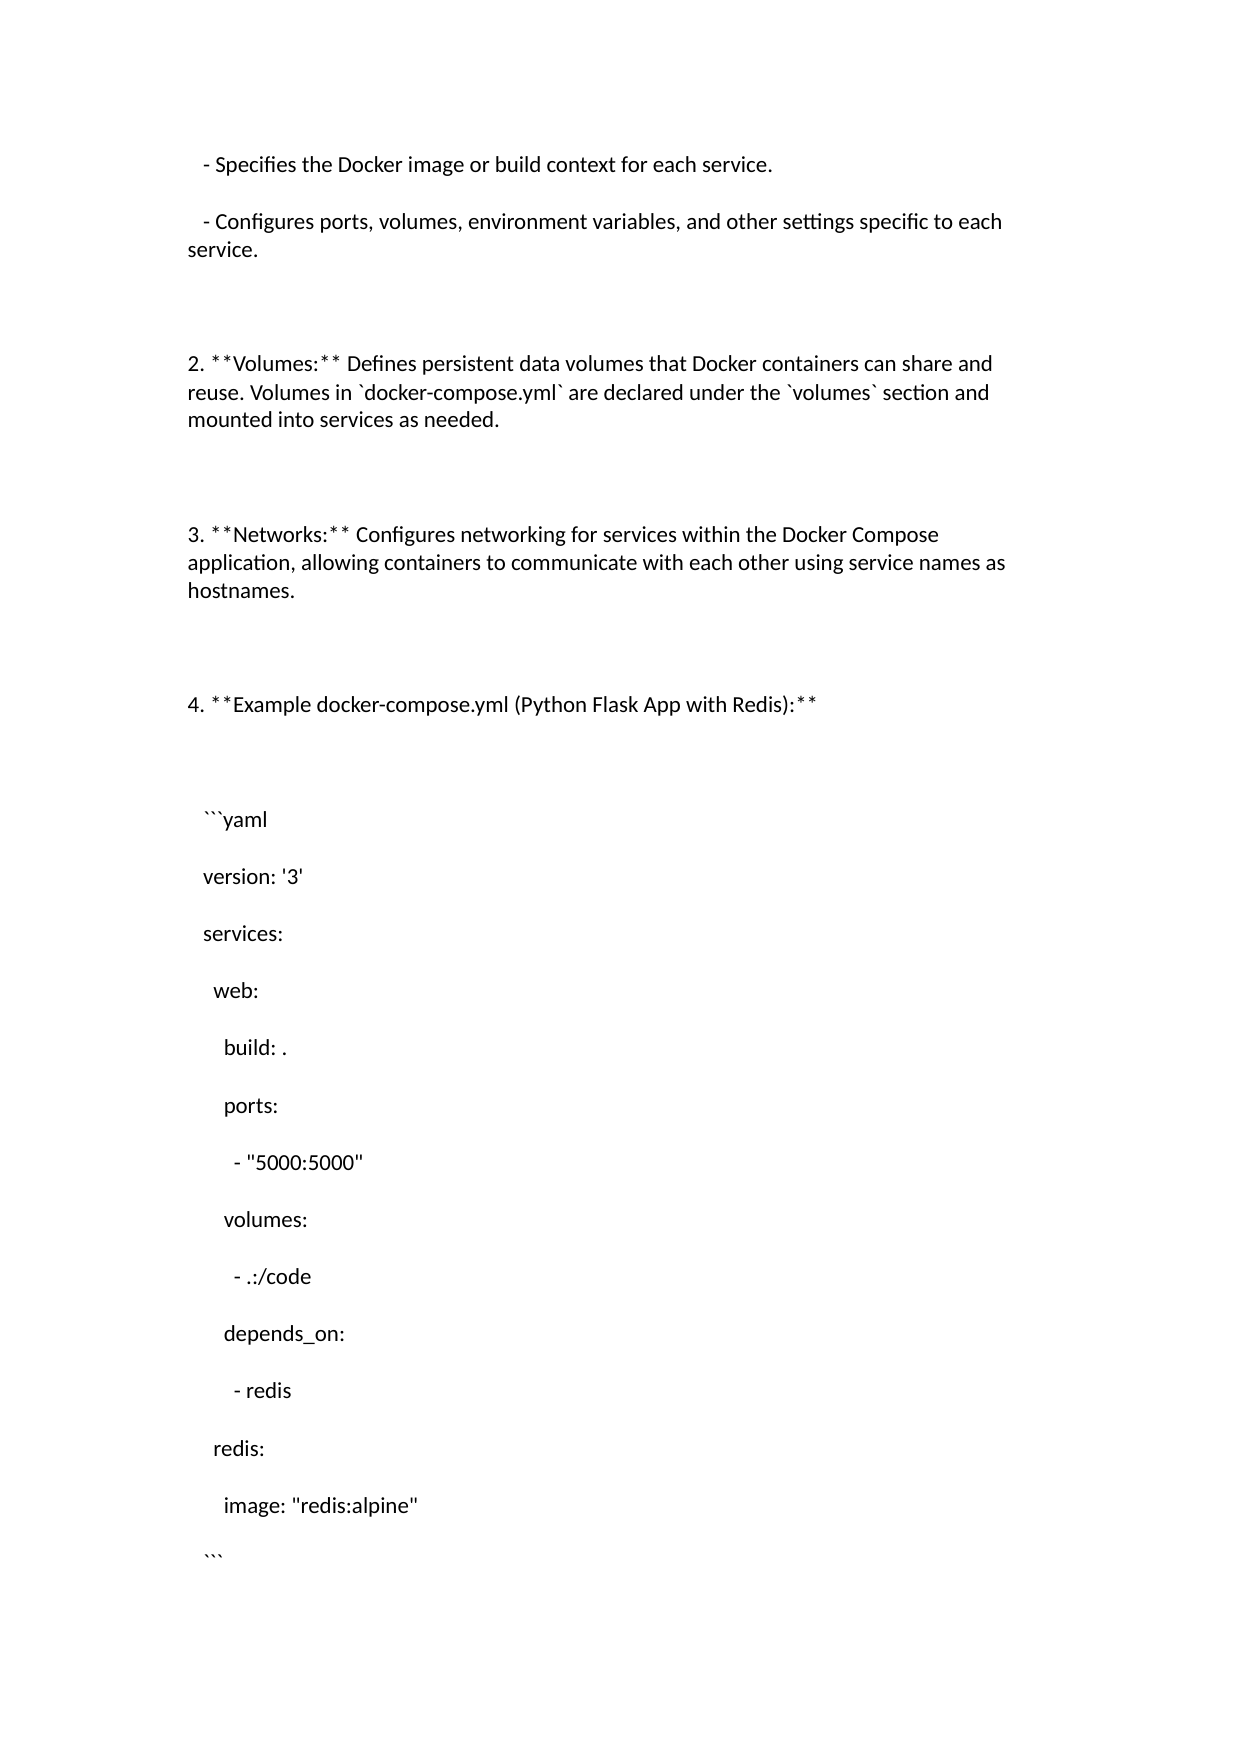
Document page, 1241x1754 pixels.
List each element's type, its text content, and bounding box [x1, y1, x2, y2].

text build: . [187, 1033, 1053, 1062]
text 4. **Example docker-compose.yml (Python Flask App with Redis):** [187, 690, 1053, 718]
text ports: [187, 1091, 1053, 1119]
text web: [187, 976, 1053, 1004]
text volumes: [187, 1205, 1053, 1233]
text version: '3' [187, 862, 1053, 890]
text - redis [187, 1377, 1053, 1405]
text depends_on: [187, 1319, 1053, 1347]
text redis: [187, 1434, 1053, 1462]
text - Specifies the Docker image or build context for each service. [187, 150, 1053, 178]
text image: "redis:alpine" [187, 1491, 1053, 1519]
text ```yaml [187, 805, 1053, 833]
text - "5000:5000" [187, 1148, 1053, 1176]
text 2. **Volumes:** Defines persistent data volumes that Docker containers can share and reuse. Volumes in `docker-compose.yml` are declared under the `volumes` section and mounted into services as needed. [187, 349, 1053, 434]
text services: [187, 919, 1053, 947]
text ``` [187, 1548, 1053, 1576]
text - Configures ports, volumes, environment variables, and other settings specific to each service. [187, 207, 1053, 263]
text 3. **Networks:** Configures networking for services within the Docker Compose application, allowing containers to communicate with each other using service names as hostnames. [187, 520, 1053, 604]
text - .:/code [187, 1262, 1053, 1290]
